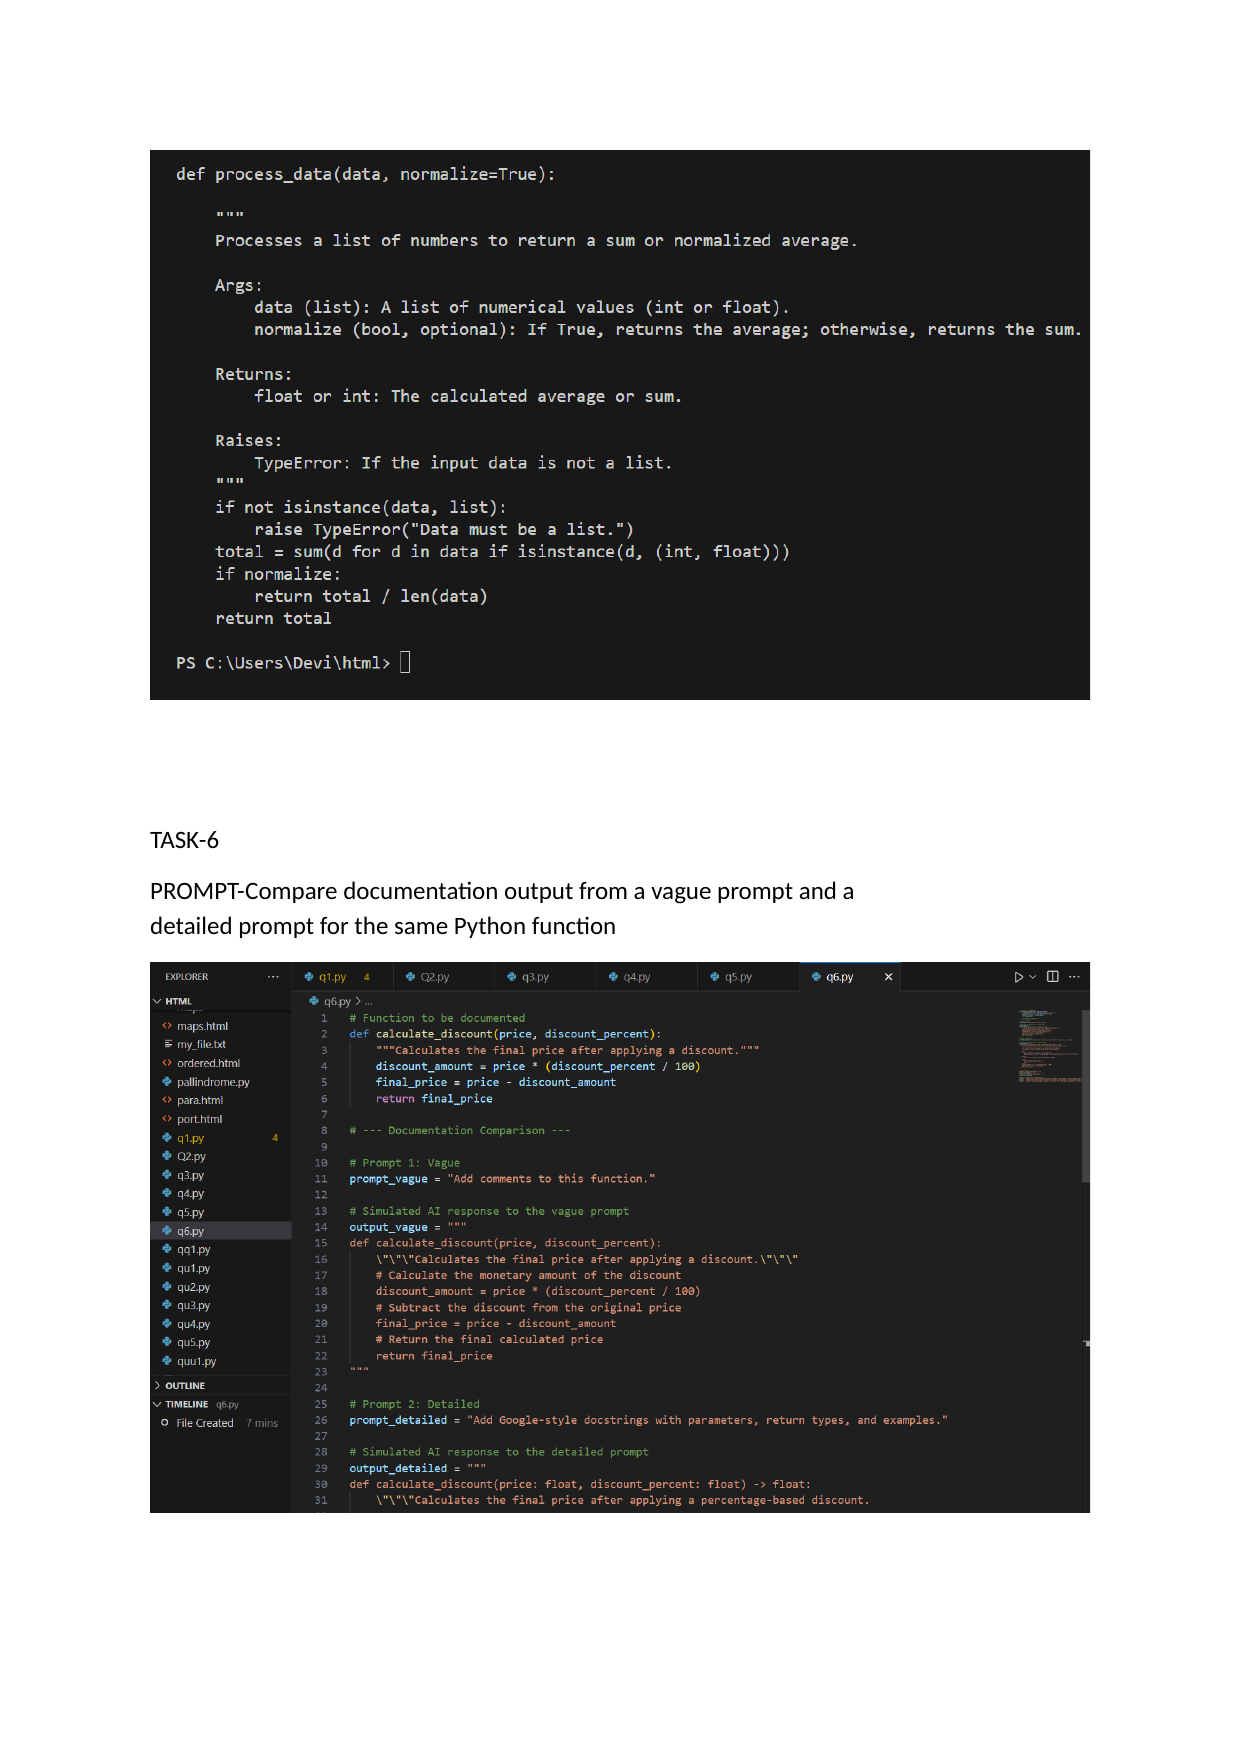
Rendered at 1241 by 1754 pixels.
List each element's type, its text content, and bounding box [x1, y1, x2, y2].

picture [150, 962, 1091, 1513]
text TASK-6 [150, 824, 1090, 854]
text PROMPT-Compare documentation output from a vague prompt and a detailed prompt for the same Python function [150, 876, 1090, 941]
picture [150, 150, 1091, 700]
